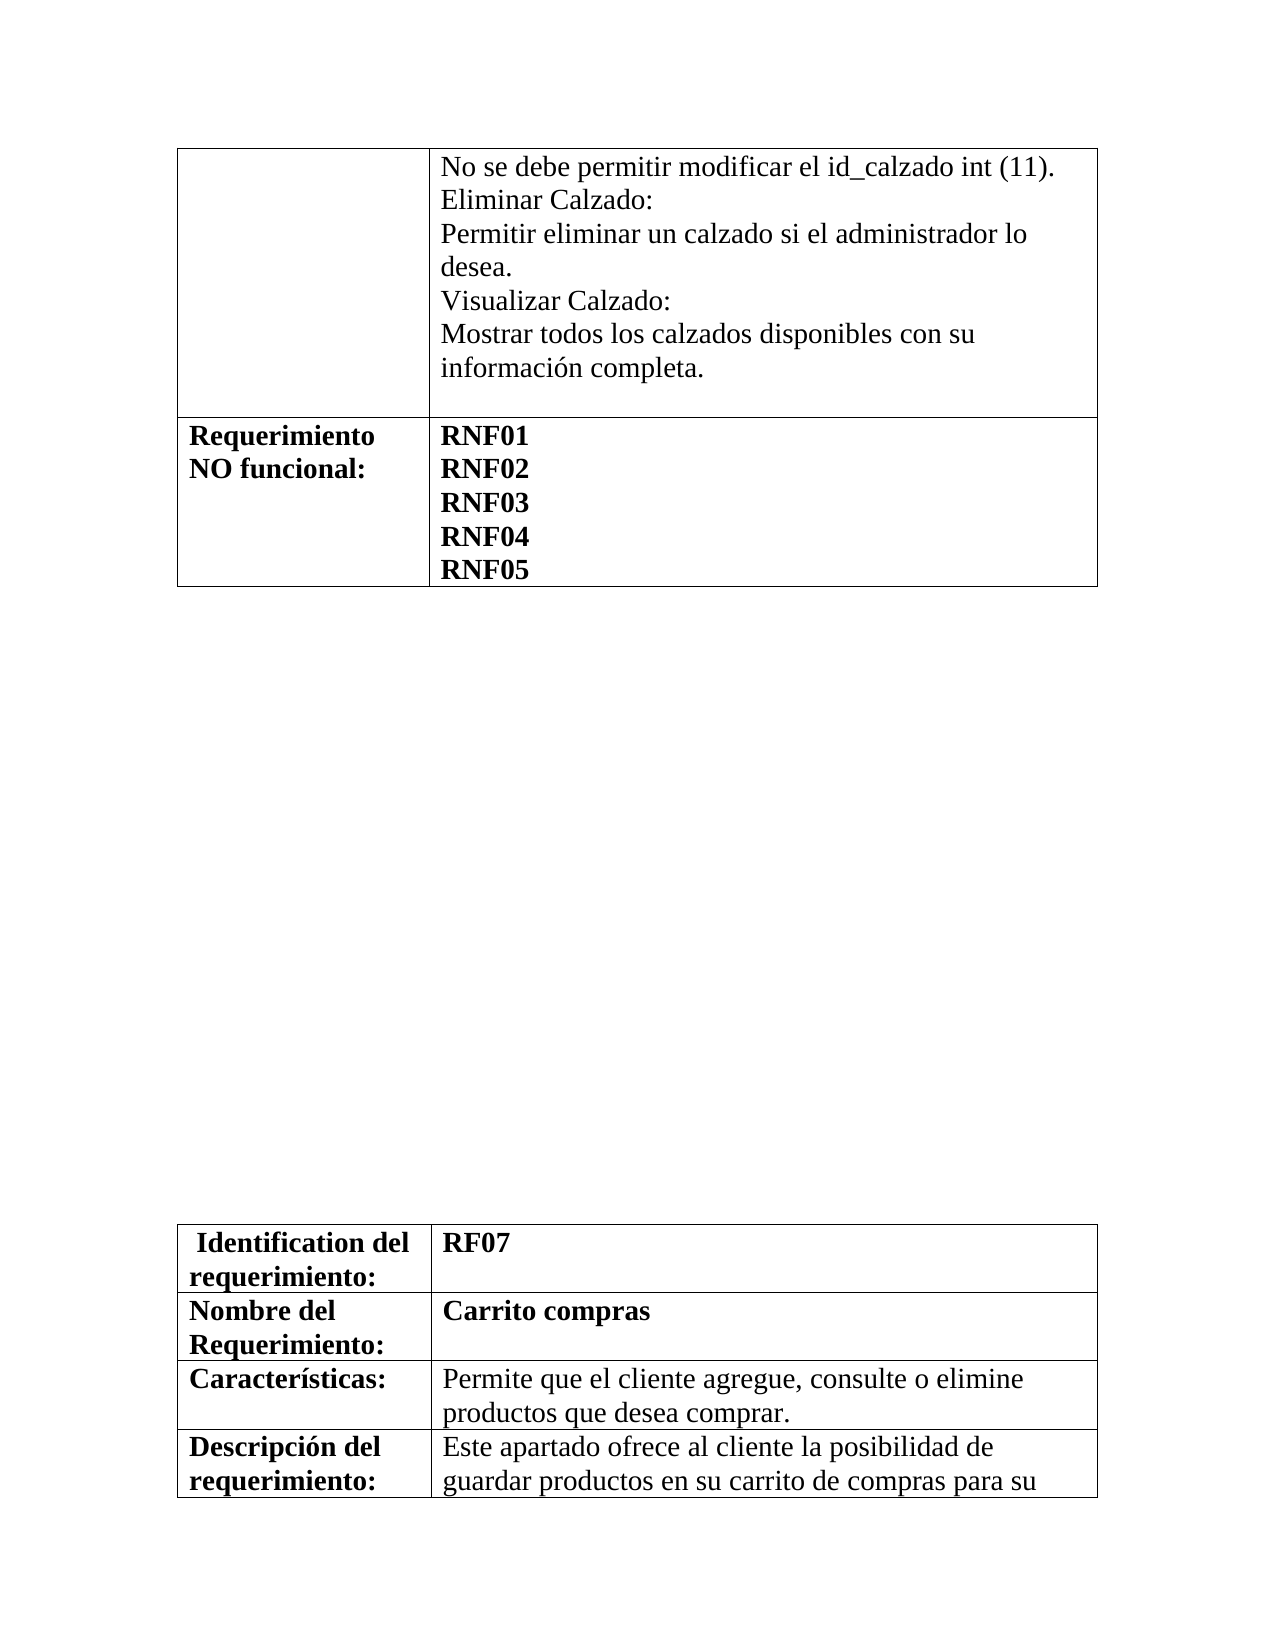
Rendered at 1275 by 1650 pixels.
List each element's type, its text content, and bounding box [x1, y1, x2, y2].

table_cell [178, 1430, 431, 1497]
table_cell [432, 1430, 1097, 1497]
table_cell Requerimiento NO funcional: [178, 418, 429, 586]
table_cell Carrito compras [432, 1293, 1097, 1360]
table_cell Nombre del Requerimiento: [178, 1293, 431, 1360]
table_cell RNF01 RNF02 RNF03 RNF04 RNF05 [430, 418, 1097, 586]
table_cell Permite que el cliente agregue, consulte o elimine productos que desea comprar. [432, 1361, 1097, 1428]
table_header RF07 [432, 1225, 1097, 1292]
table_header Identification del requerimiento: [178, 1225, 431, 1292]
table_cell Características: [178, 1361, 431, 1428]
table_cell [430, 149, 1097, 417]
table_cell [178, 149, 429, 417]
